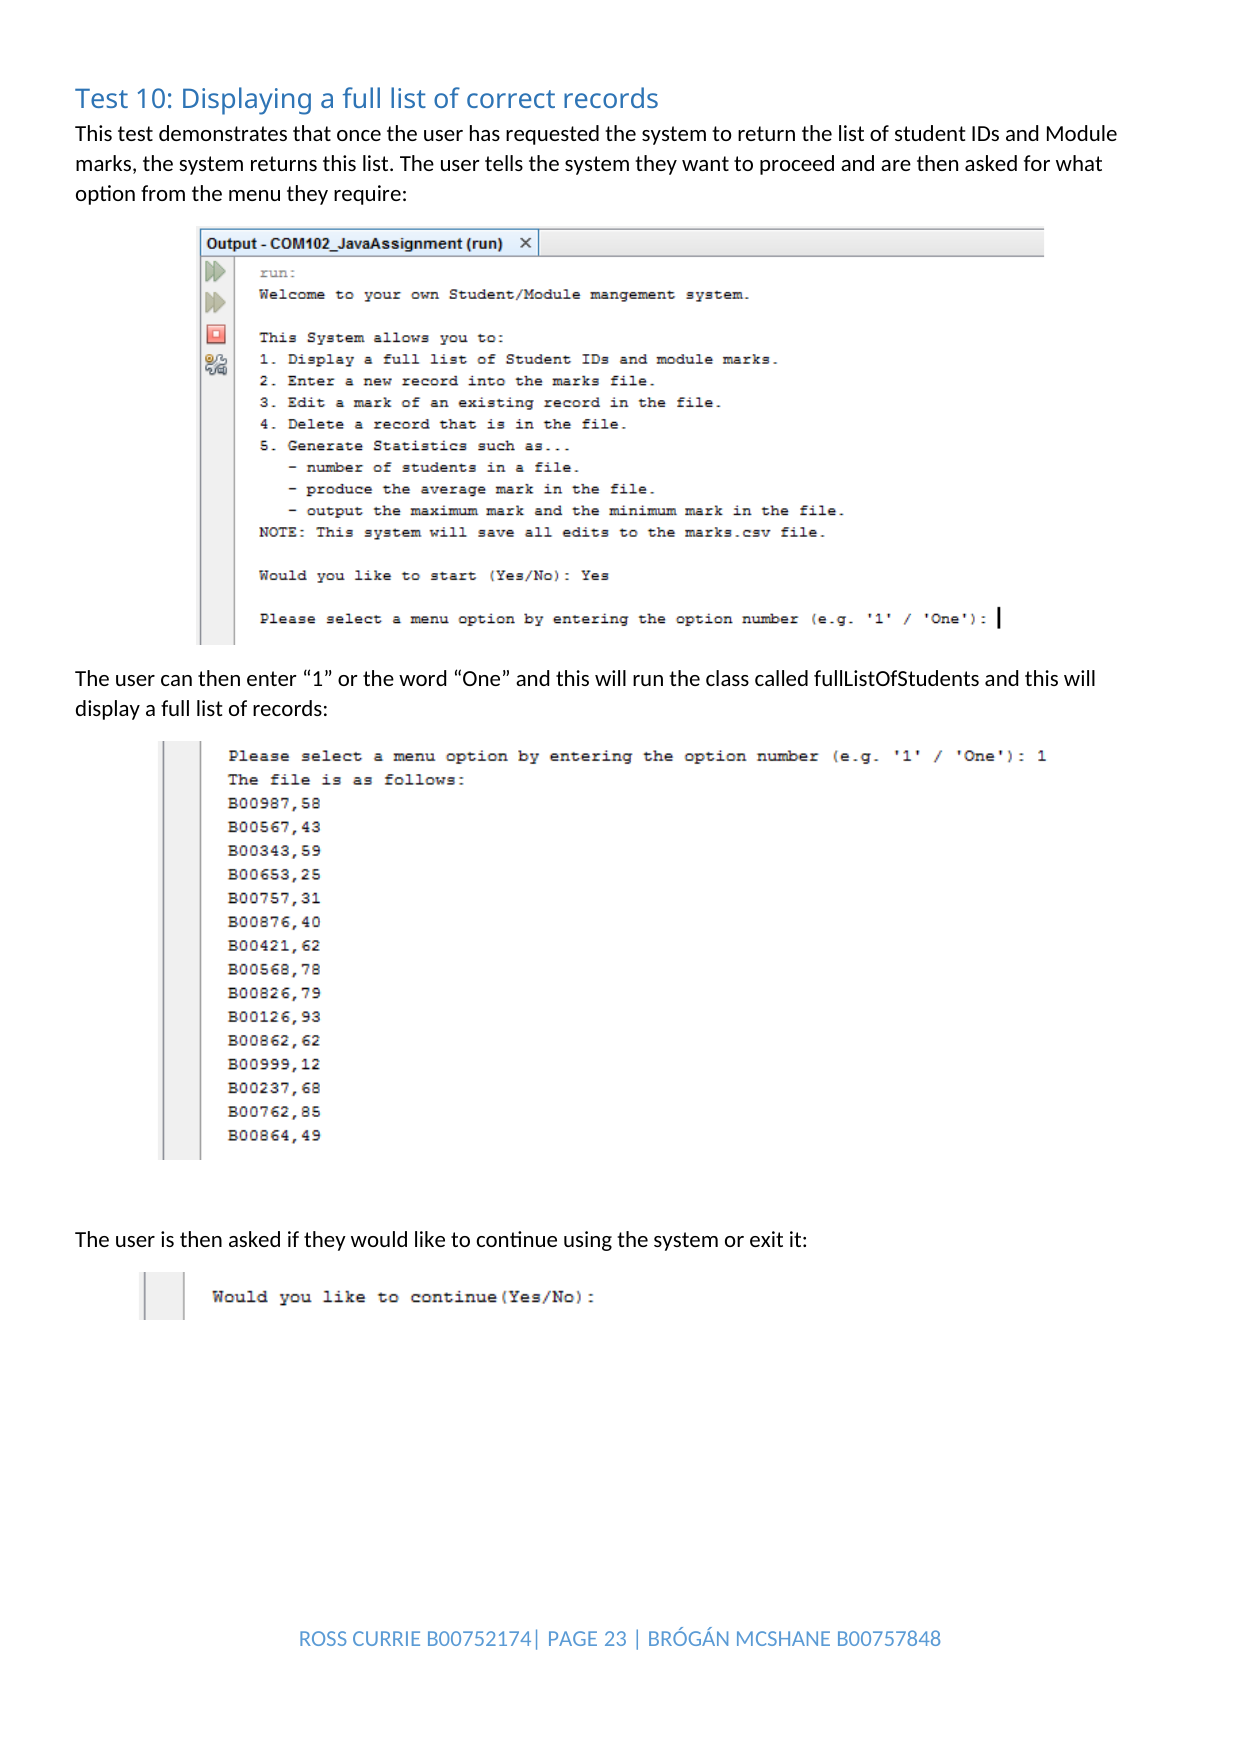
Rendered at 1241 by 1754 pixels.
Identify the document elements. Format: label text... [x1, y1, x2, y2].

text This test demonstrates that once the user has requested the system to return the list of student IDs and Module marks, the system returns this list. The user tells the system they want to proceed and are then asked for what option from the menu they require: [75, 119, 1165, 207]
picture [138, 1272, 1102, 1320]
picture [196, 226, 1045, 645]
subtitle Test 10: Displaying a full list of correct records [75, 79, 1165, 116]
text The user can then enter “1” or the word “One” and this will run the class called fullListOfStudents and this will display a full list of records: [75, 664, 1165, 722]
picture [157, 741, 1083, 1160]
text The user is then asked if they would like to continue using the system or exit it: [75, 1225, 1165, 1253]
